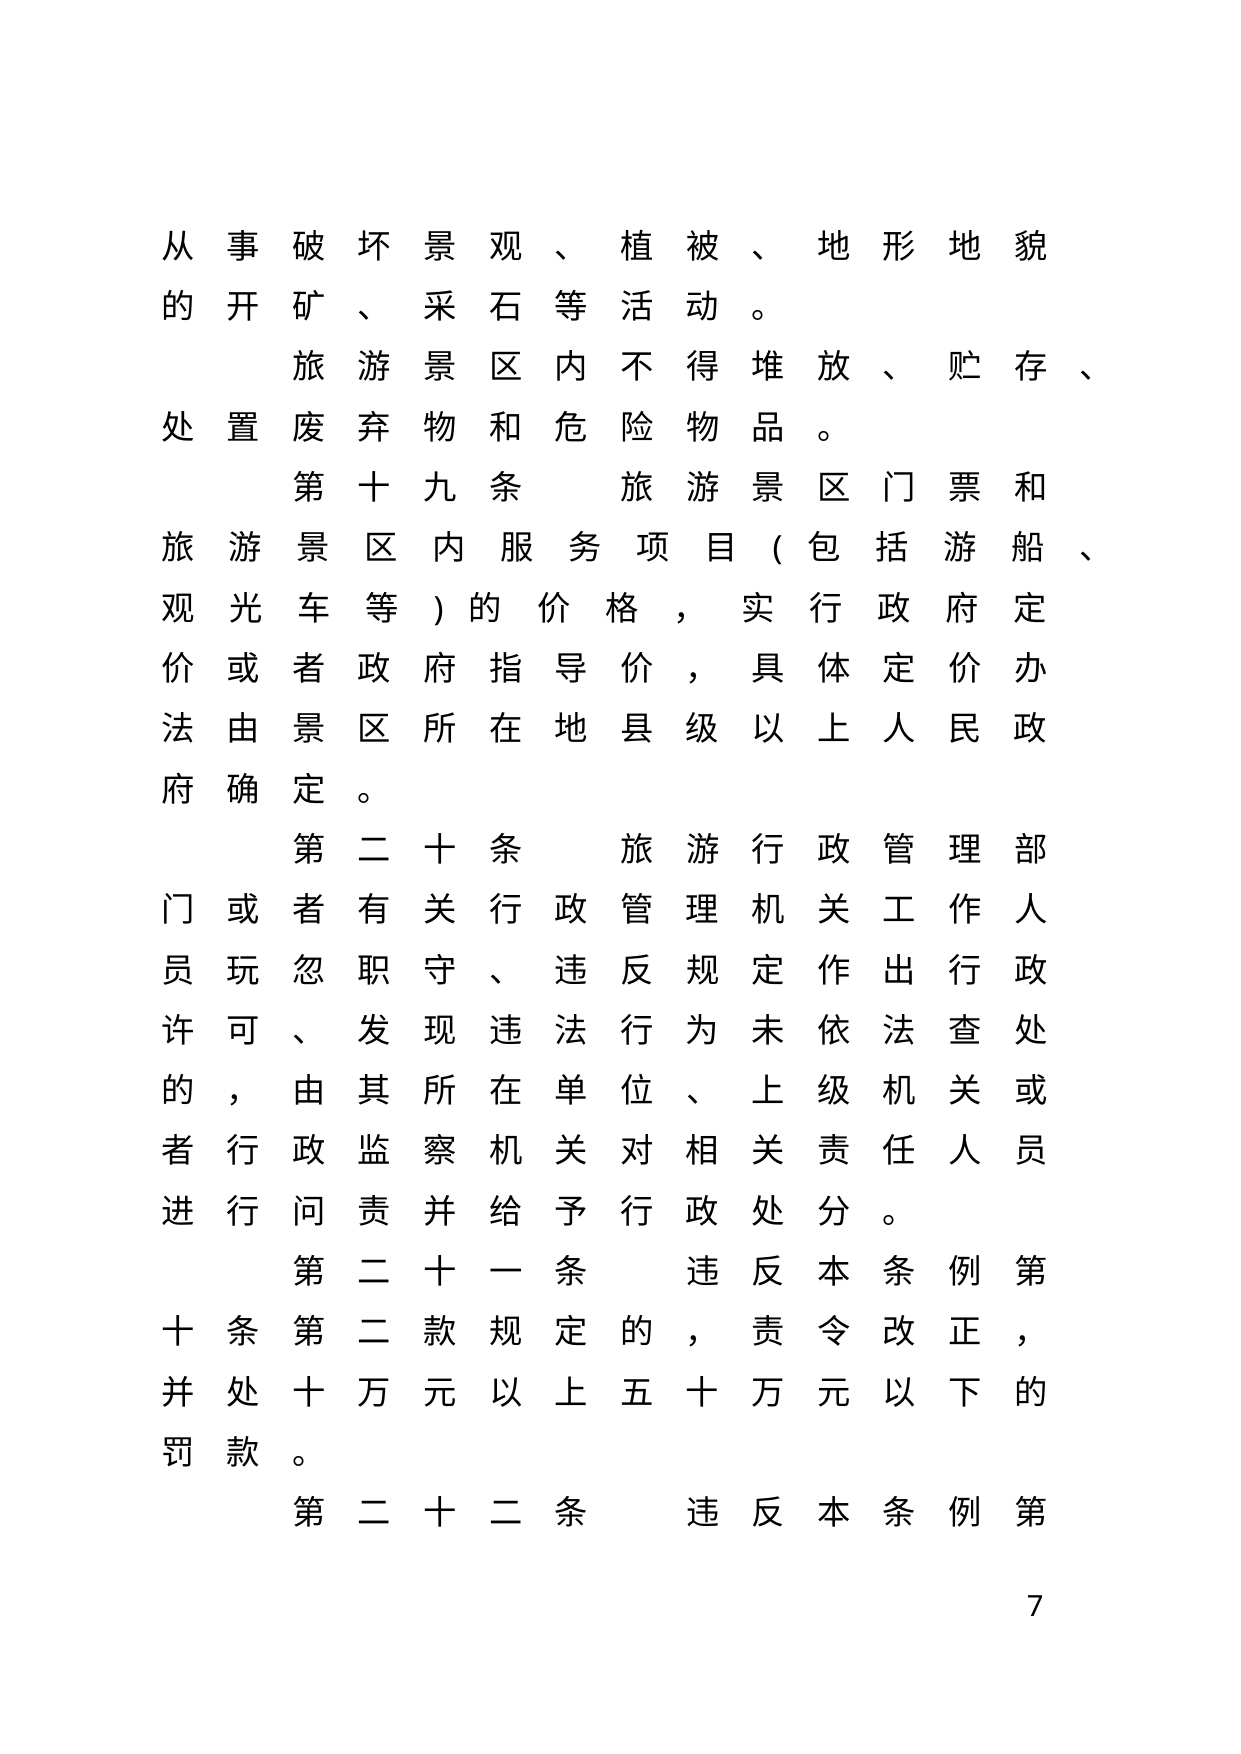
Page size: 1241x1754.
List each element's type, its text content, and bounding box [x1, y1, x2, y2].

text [161, 1480, 1079, 1540]
text 第十九条 旅游景区门票和旅游景区内服务项目(包括游船、观光车等)的价格，实行政府定价或者政府指导价，具体定价办法由景区所在地县级以上人民政府确定。 [161, 455, 1079, 817]
text 第二十条 旅游行政管理部门或者有关行政管理机关工作人员玩忽职守、违反规定作出行政许可、发现违法行为未依法查处的，由其所在单位、上级机关或者行政监察机关对相关责任人员进行问责并给予行政处分。 [161, 817, 1079, 1239]
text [161, 213, 1079, 334]
text 第二十一条 违反本条例第十条第二款规定的，责令改正，并处十万元以上五十万元以下的罚款。 [161, 1239, 1079, 1480]
text 旅游景区内不得堆放、贮存、处置废弃物和危险物品。 [161, 334, 1079, 455]
